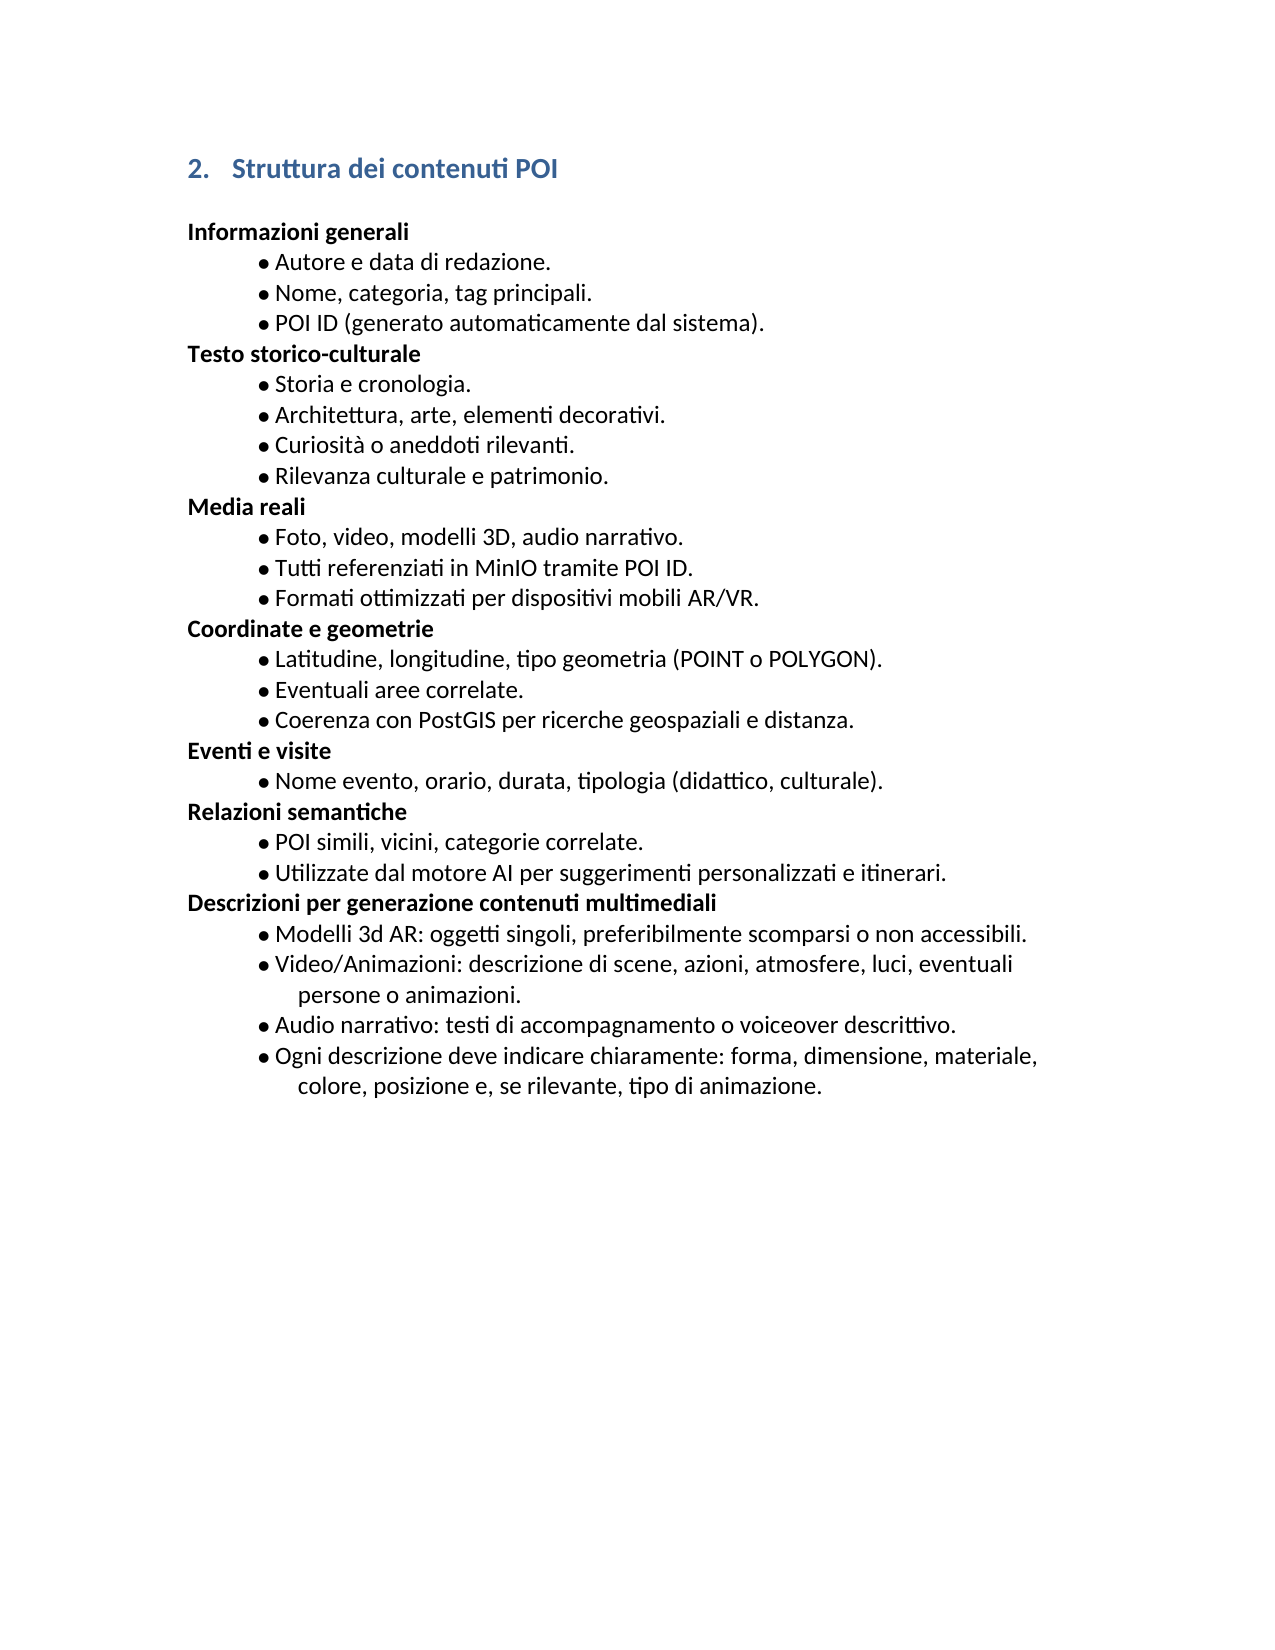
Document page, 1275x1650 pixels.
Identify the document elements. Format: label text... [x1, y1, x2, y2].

list Storia e cronologia. [257, 368, 1087, 399]
list Latitudine, longitudine, tipo geometria (POINT o POLYGON). [257, 643, 1087, 674]
text Media reali [187, 491, 1087, 521]
text Coordinate e geometrie [187, 613, 1087, 643]
list Nome evento, orario, durata, tipologia (didattico, culturale). [257, 765, 1087, 796]
text Relazioni semantiche [187, 796, 1087, 826]
text Descrizioni per generazione contenuti multimediali [187, 887, 1087, 918]
list Autore e data di redazione. [257, 246, 1087, 277]
list Eventuali aree correlate. [257, 674, 1087, 704]
list Formati ottimizzati per dispositivi mobili AR/VR. [257, 582, 1087, 613]
list Ogni descrizione deve indicare chiaramente: forma, dimensione, materiale, colore, posizione e, se rilevante, tipo di animazione. [257, 1040, 1087, 1101]
list Coerenza con PostGIS per ricerche geospaziali e distanza. [257, 704, 1087, 735]
text Eventi e visite [187, 735, 1087, 765]
list Rilevanza culturale e patrimonio. [257, 460, 1087, 491]
list Foto, video, modelli 3D, audio narrativo. [257, 521, 1087, 552]
list Tutti referenziati in MinIO tramite POI ID. [257, 552, 1087, 582]
text Testo storico-culturale [187, 338, 1087, 368]
list Curiosità o aneddoti rilevanti. [257, 429, 1087, 460]
list Video/Animazioni: descrizione di scene, azioni, atmosfere, luci, eventuali persone o animazioni. [257, 948, 1087, 1009]
list Architettura, arte, elementi decorativi. [257, 399, 1087, 429]
list POI simili, vicini, categorie correlate. [257, 826, 1087, 857]
list POI ID (generato automaticamente dal sistema). [257, 307, 1087, 338]
list Audio narrativo: testi di accompagnamento o voiceover descrittivo. [257, 1009, 1087, 1040]
text Informazioni generali [187, 216, 1087, 246]
list Nome, categoria, tag principali. [257, 277, 1087, 307]
list Utilizzate dal motore AI per suggerimenti personalizzati e itinerari. [257, 857, 1087, 887]
subtitle Struttura dei contenuti POI [187, 150, 1087, 186]
list Modelli 3d AR: oggetti singoli, preferibilmente scomparsi o non accessibili. [257, 918, 1087, 948]
